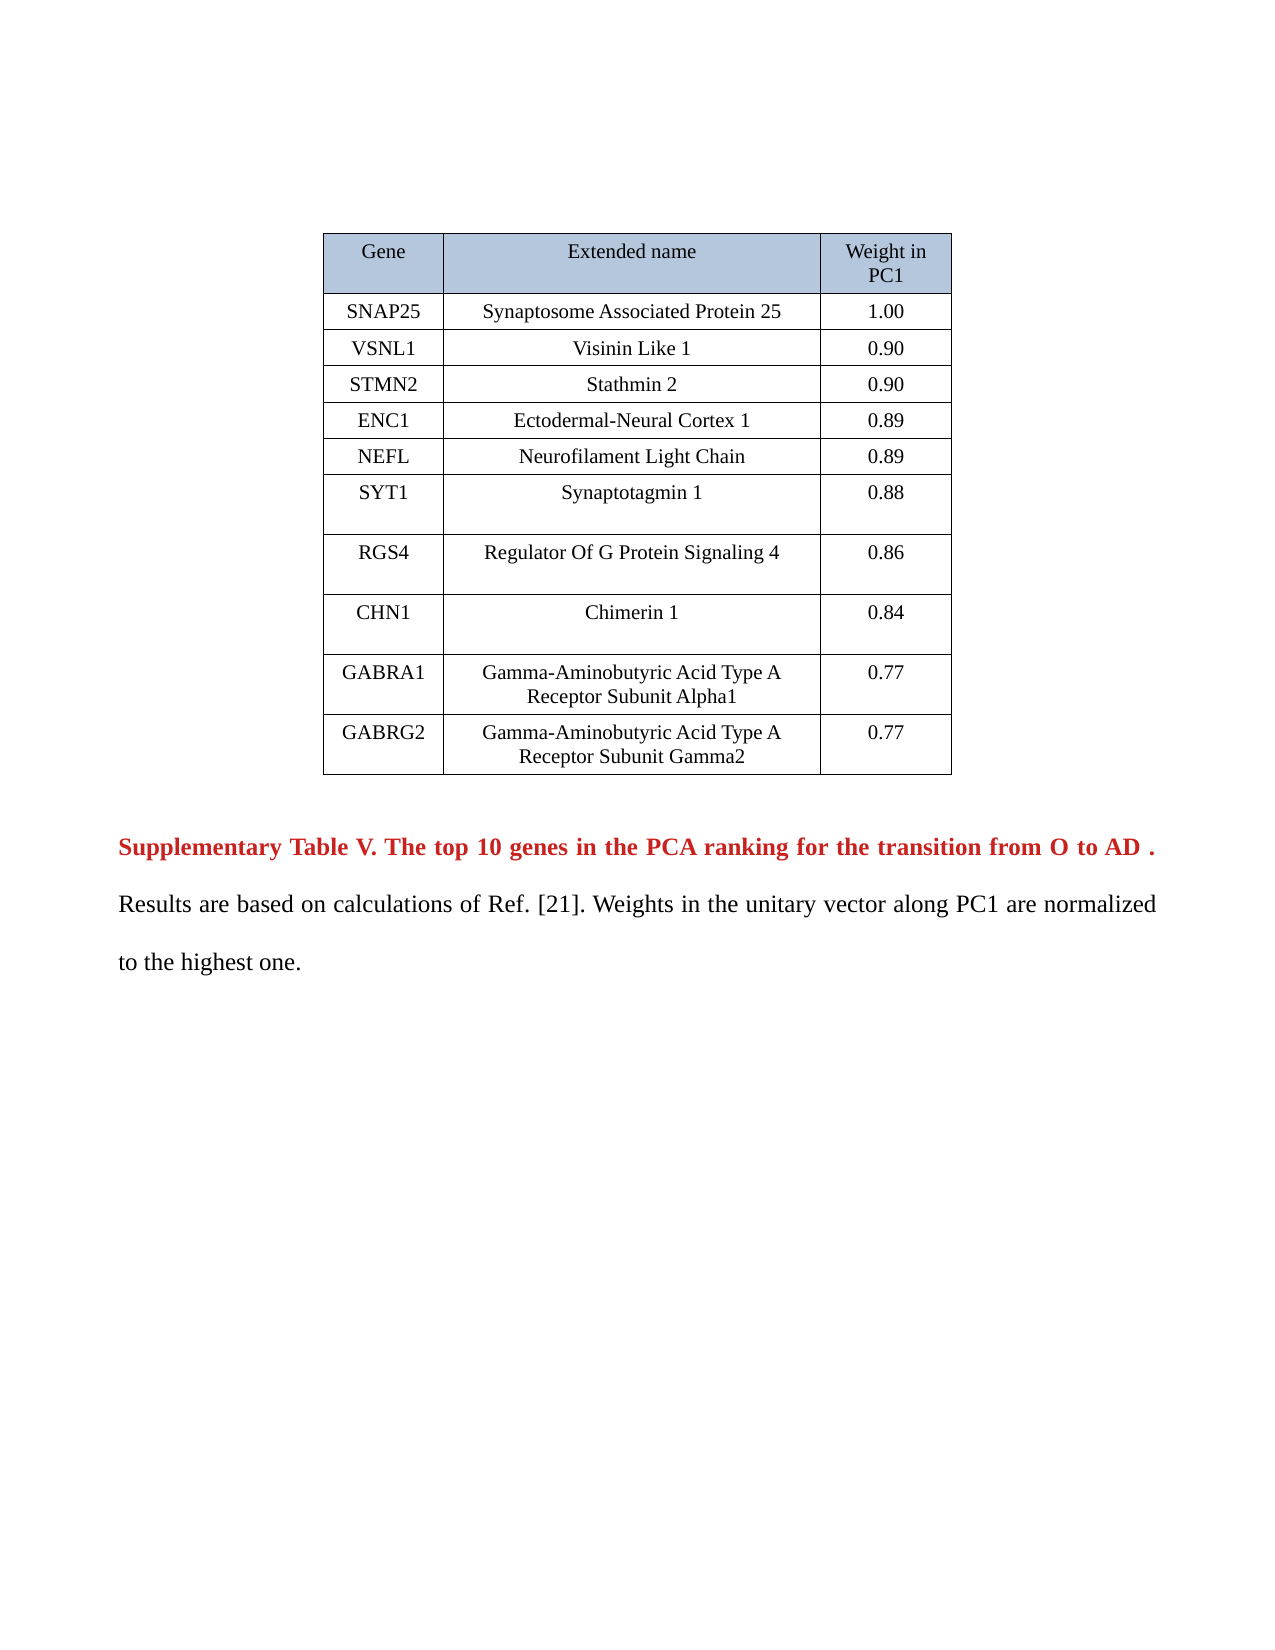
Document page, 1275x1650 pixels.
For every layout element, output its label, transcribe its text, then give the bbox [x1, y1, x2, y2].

table_cell CHN1 [324, 595, 443, 654]
text Supplementary Table V. The top 10 genes in the PCA ranking for the transition from O to AD . Results are based on calculations of Ref. [21]. Weights in the unitary vector along PC1 are normalized to the highest one. [118, 832, 1157, 976]
table_cell NEFL [324, 439, 443, 473]
table_cell 0.89 [821, 439, 951, 473]
table_cell GABRA1 [324, 655, 443, 714]
table_cell 0.89 [821, 403, 951, 437]
table_cell 0.84 [821, 595, 951, 654]
table_cell ENC1 [324, 403, 443, 437]
table_cell 0.77 [821, 715, 951, 774]
table_cell Synaptosome Associated Protein 25 [444, 294, 820, 329]
table_cell 1.00 [821, 294, 951, 329]
table_cell 0.90 [821, 366, 951, 401]
table_cell Synaptotagmin 1 [444, 475, 820, 533]
table_cell 0.88 [821, 475, 951, 533]
table_cell Chimerin 1 [444, 595, 820, 654]
table_header Gene [324, 234, 443, 293]
table_cell VSNL1 [324, 330, 443, 365]
table_cell Neurofilament Light Chain [444, 439, 820, 473]
table_cell Visinin Like 1 [444, 330, 820, 365]
table_cell Ectodermal-Neural Cortex 1 [444, 403, 820, 437]
table_cell 0.90 [821, 330, 951, 365]
table_cell Gamma-Aminobutyric Acid Type A Receptor Subunit Gamma2 [444, 715, 820, 774]
table_cell GABRG2 [324, 715, 443, 774]
table_cell RGS4 [324, 535, 443, 594]
table_cell SNAP25 [324, 294, 443, 329]
table_header Extended name [444, 234, 820, 293]
table_cell 0.86 [821, 535, 951, 594]
table_header Weight in PC1 [821, 234, 951, 293]
table_cell Stathmin 2 [444, 366, 820, 401]
table_cell STMN2 [324, 366, 443, 401]
table_cell Regulator Of G Protein Signaling 4 [444, 535, 820, 594]
table_cell SYT1 [324, 475, 443, 533]
table_cell Gamma-Aminobutyric Acid Type A Receptor Subunit Alpha1 [444, 655, 820, 714]
table_cell 0.77 [821, 655, 951, 714]
